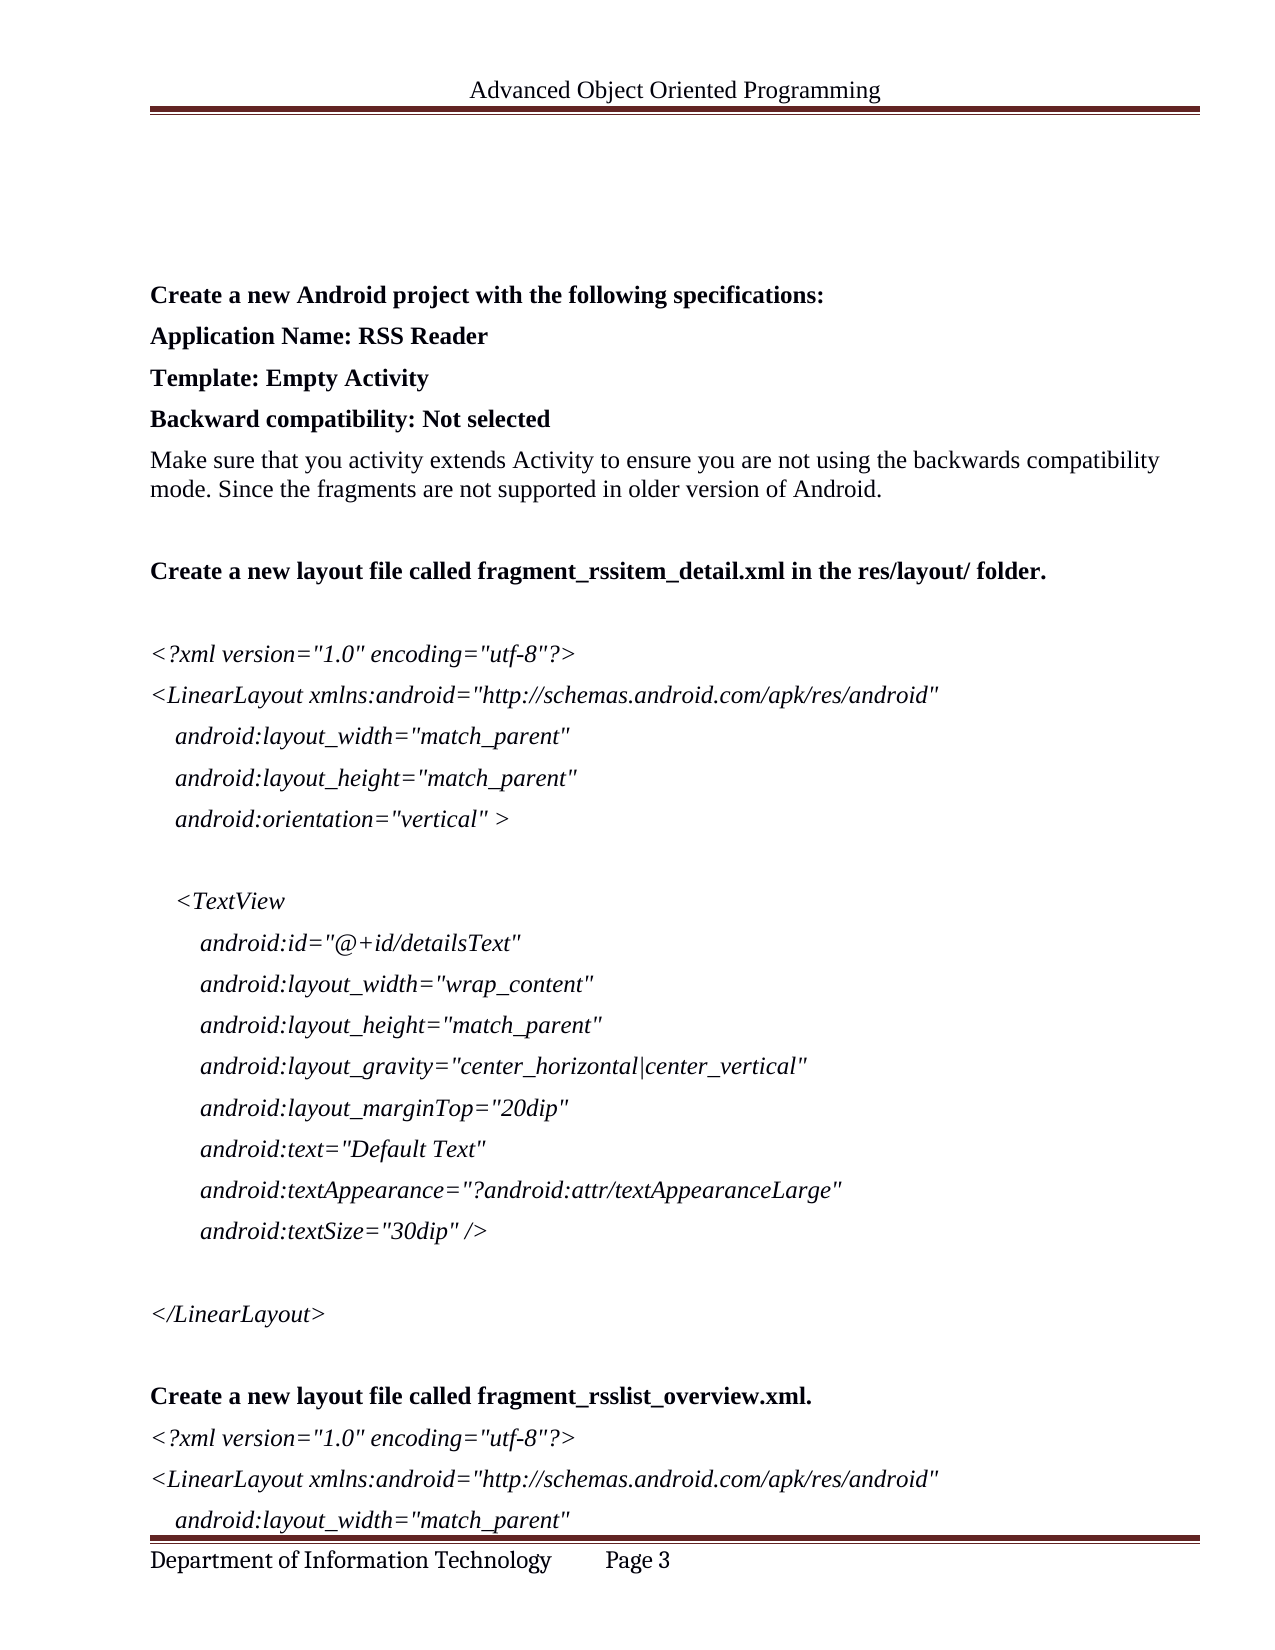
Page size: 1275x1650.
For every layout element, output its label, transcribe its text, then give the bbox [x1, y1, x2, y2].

text android:layout_marginTop="20dip" [150, 1093, 1200, 1121]
text Create a new layout file called fragment_rssitem_detail.xml in the res/layout/ folder. [150, 556, 1200, 585]
text <?xml version="1.0" encoding="utf-8"?> [150, 639, 1200, 668]
text android:text="Default Text" [150, 1134, 1200, 1163]
text <LinearLayout xmlns:android="http://schemas.android.com/apk/res/android" [150, 1464, 1200, 1493]
text android:textSize="30dip" /> [150, 1216, 1200, 1245]
text <LinearLayout xmlns:android="http://schemas.android.com/apk/res/android" [150, 680, 1200, 709]
text android:id="@+id/detailsText" [150, 928, 1200, 956]
text android:layout_width="match_parent" [150, 721, 1200, 750]
text android:layout_height="match_parent" [150, 763, 1200, 791]
text android:orientation="vertical" > [150, 804, 1200, 833]
text Backward compatibility: Not selected [150, 404, 1200, 433]
text Make sure that you activity extends Activity to ensure you are not using the backwards compatibility mode. Since the fragments are not supported in older version of Android. [150, 445, 1200, 503]
text android:layout_width="match_parent" [150, 1505, 1200, 1534]
text <TextView [150, 886, 1200, 915]
text Template: Empty Activity [150, 363, 1200, 391]
text android:textAppearance="?android:attr/textAppearanceLarge" [150, 1175, 1200, 1204]
text <?xml version="1.0" encoding="utf-8"?> [150, 1423, 1200, 1451]
text android:layout_gravity="center_horizontal|center_vertical" [150, 1051, 1200, 1080]
text android:layout_width="wrap_content" [150, 969, 1200, 998]
text Create a new layout file called fragment_rsslist_overview.xml. [150, 1381, 1200, 1410]
text Application Name: RSS Reader [150, 321, 1200, 350]
text </LinearLayout> [150, 1299, 1200, 1328]
text Create a new Android project with the following specifications: [150, 280, 1200, 309]
text android:layout_height="match_parent" [150, 1010, 1200, 1039]
